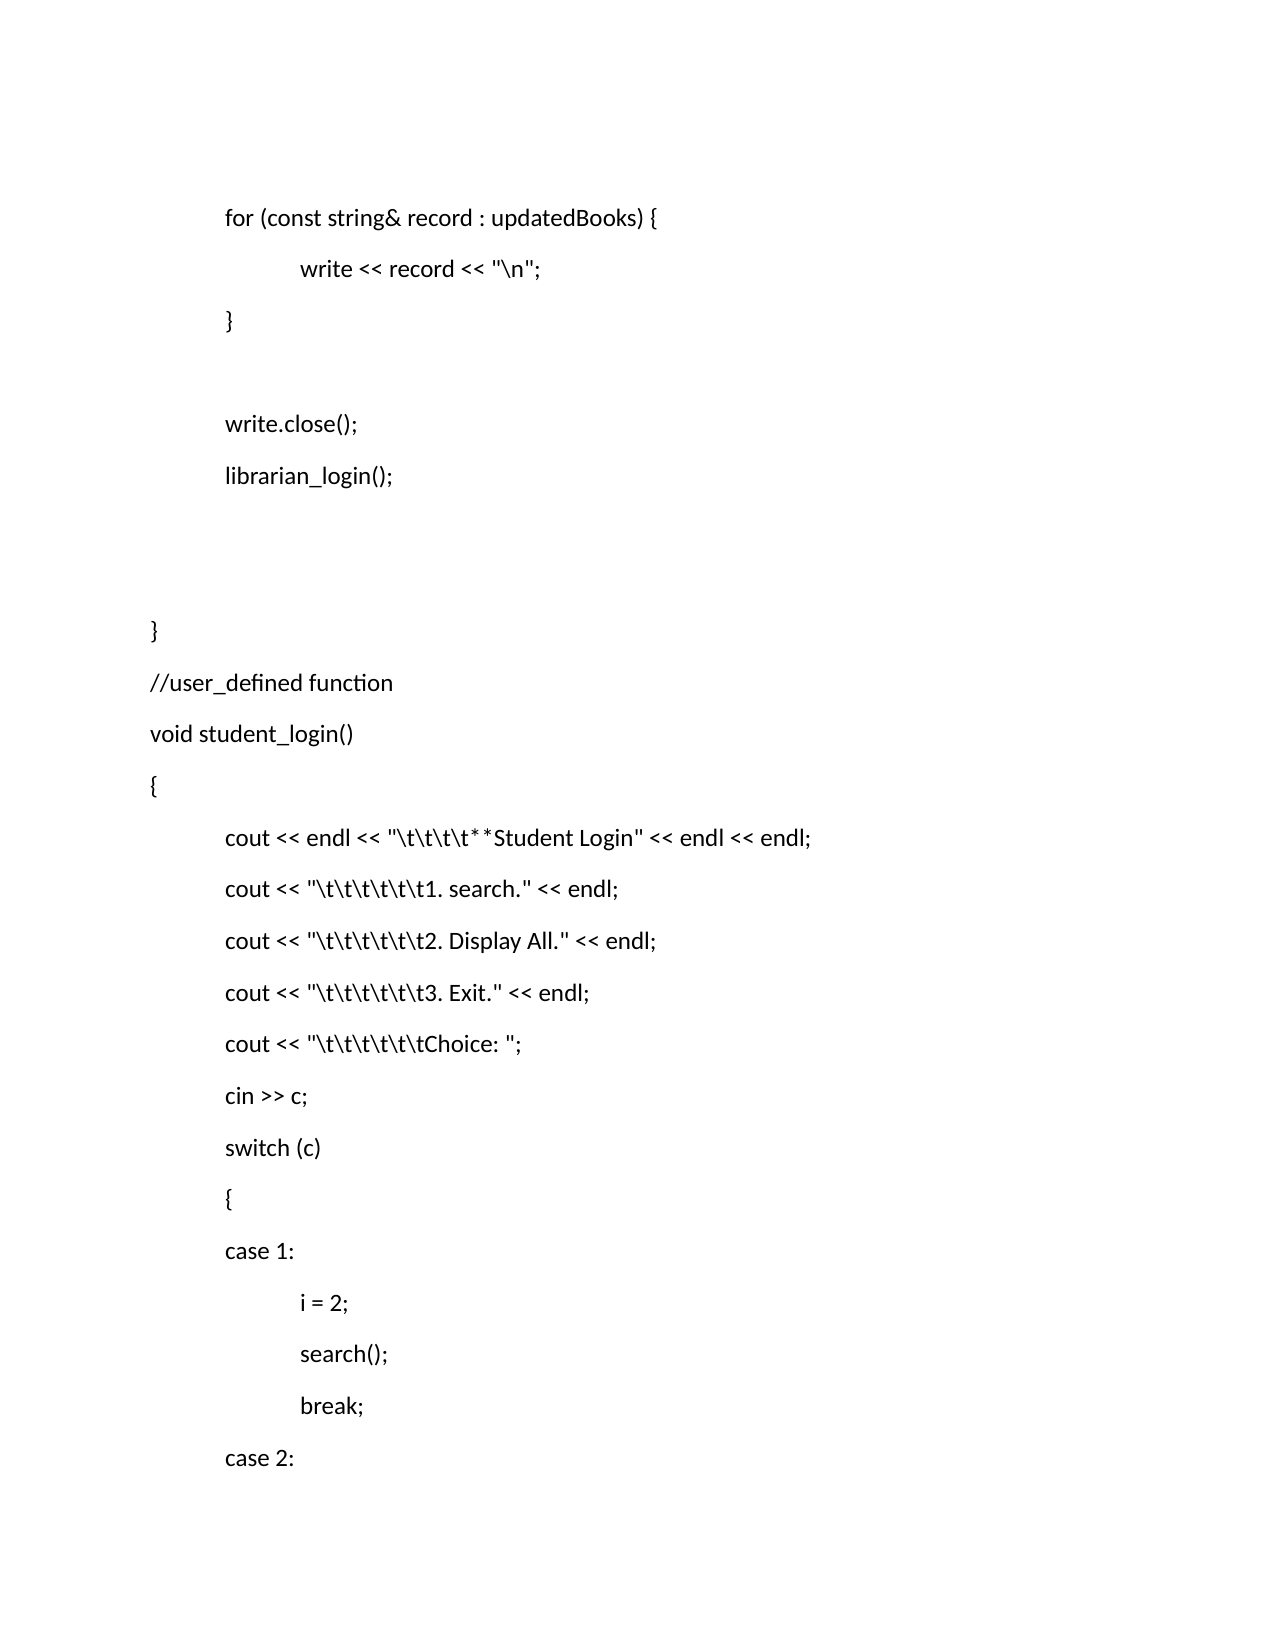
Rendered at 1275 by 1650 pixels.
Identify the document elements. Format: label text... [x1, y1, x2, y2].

text cout << "\t\t\t\t\t\tChoice: "; [150, 1028, 1125, 1059]
text break; [150, 1390, 1125, 1421]
text } [150, 305, 1125, 336]
text cout << "\t\t\t\t\t\t2. Display All." << endl; [150, 925, 1125, 956]
text { [150, 770, 1125, 801]
text write << record << "\n"; [150, 253, 1125, 284]
text cout << endl << "\t\t\t\t**Student Login" << endl << endl; [150, 822, 1125, 852]
text write.close(); [150, 408, 1125, 439]
text cin >> c; [150, 1080, 1125, 1111]
text cout << "\t\t\t\t\t\t1. search." << endl; [150, 873, 1125, 904]
text librarian_login(); [150, 460, 1125, 491]
text cout << "\t\t\t\t\t\t3. Exit." << endl; [150, 977, 1125, 1007]
text void student_login() [150, 718, 1125, 749]
text search(); [150, 1338, 1125, 1369]
text switch (c) [150, 1132, 1125, 1162]
text } [150, 615, 1125, 646]
text for (const string& record : updatedBooks) { [150, 202, 1125, 232]
text { [150, 1183, 1125, 1214]
text //user_defined function [150, 667, 1125, 697]
text i = 2; [150, 1287, 1125, 1317]
text case 1: [150, 1235, 1125, 1266]
text case 2: [150, 1442, 1125, 1472]
